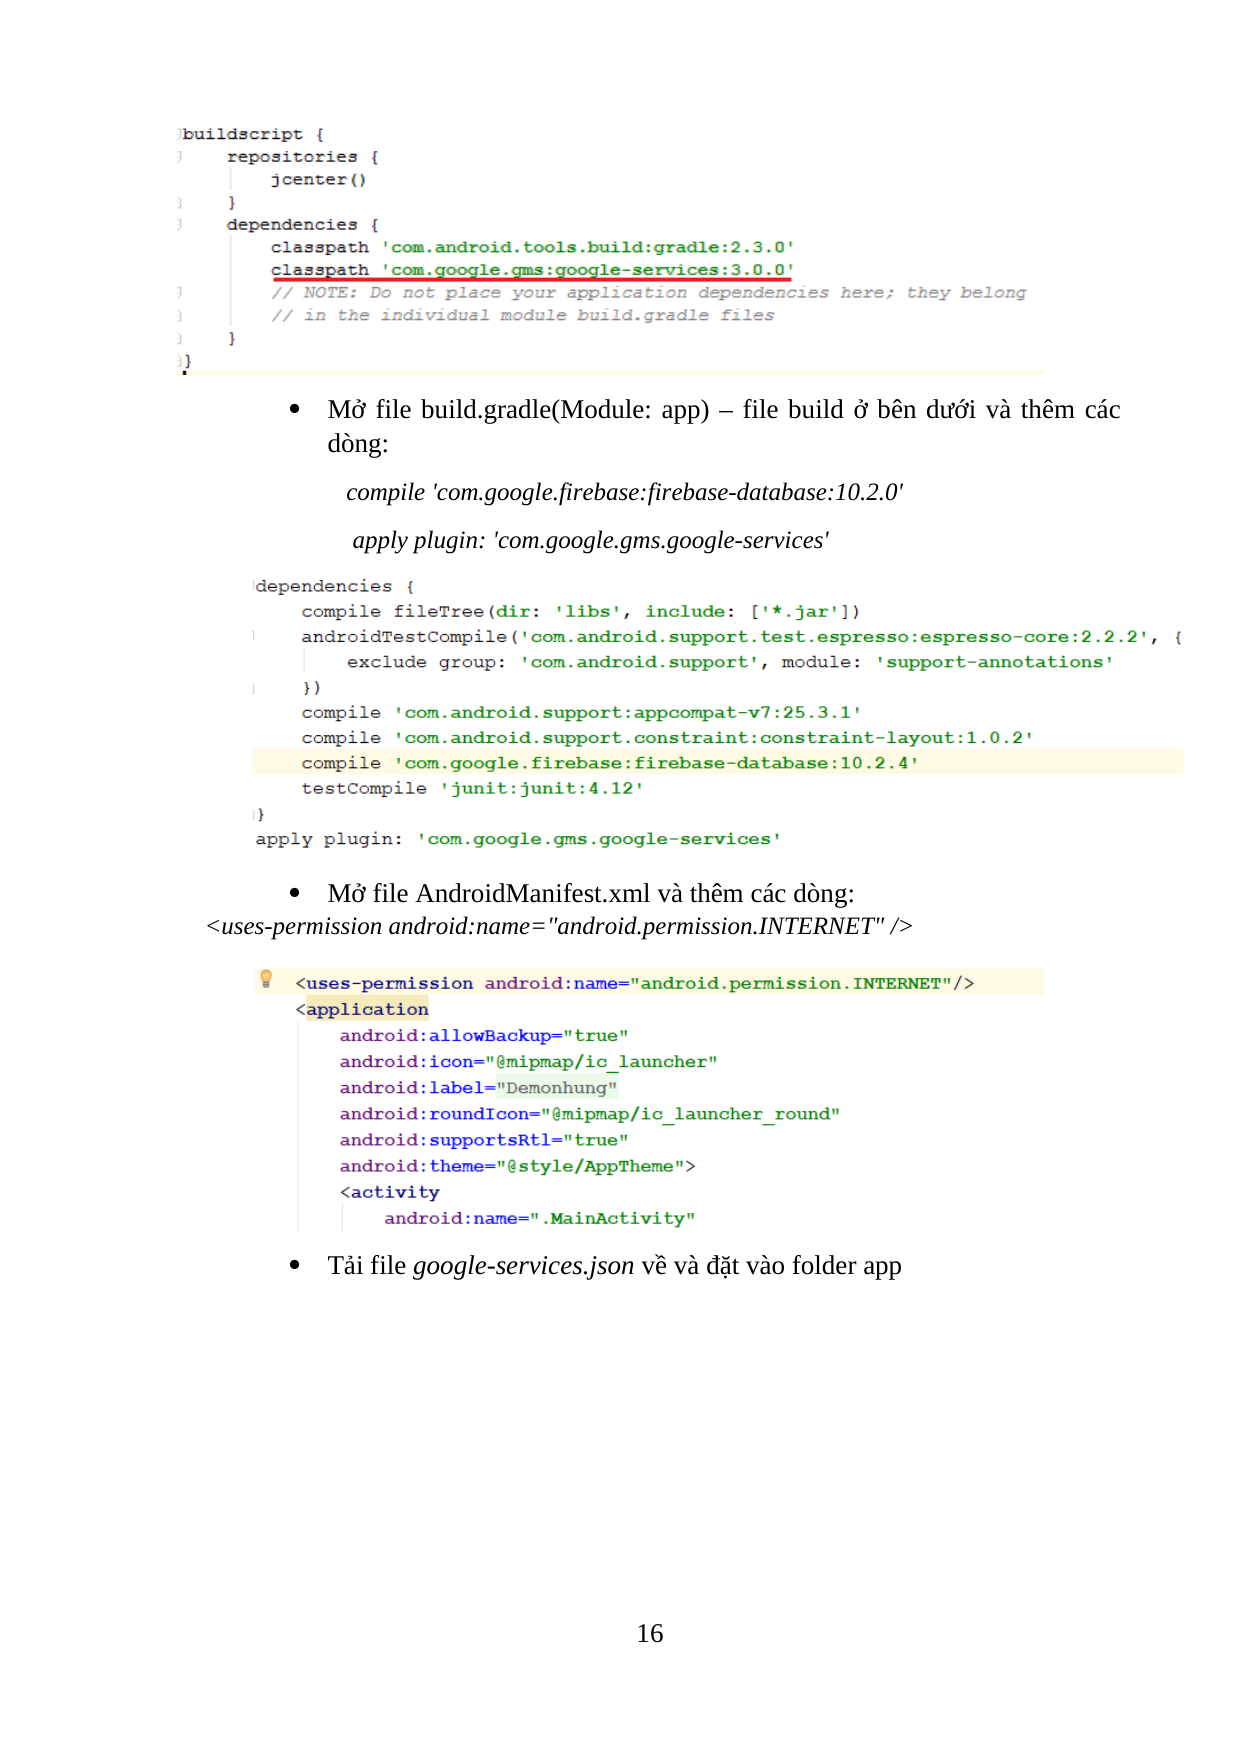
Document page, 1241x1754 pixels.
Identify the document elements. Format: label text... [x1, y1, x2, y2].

text apply plugin: 'com.google.gms.google-services' [252, 525, 1122, 554]
list Mở file build.gradle(Module: app) – file build ở bên dưới và thêm các dòng: [290, 393, 1122, 458]
picture [255, 958, 1045, 1231]
list Tải file google-services.json về và đặt vào folder app [290, 1249, 1122, 1281]
picture [252, 572, 1184, 858]
picture [177, 118, 1045, 375]
list <uses-permission android:name="android.permission.INTERNET" /> [177, 911, 1122, 939]
list Mở file AndroidManifest.xml và thêm các dòng: [290, 877, 1122, 908]
text compile 'com.google.firebase:firebase-database:10.2.0' [252, 477, 1122, 506]
